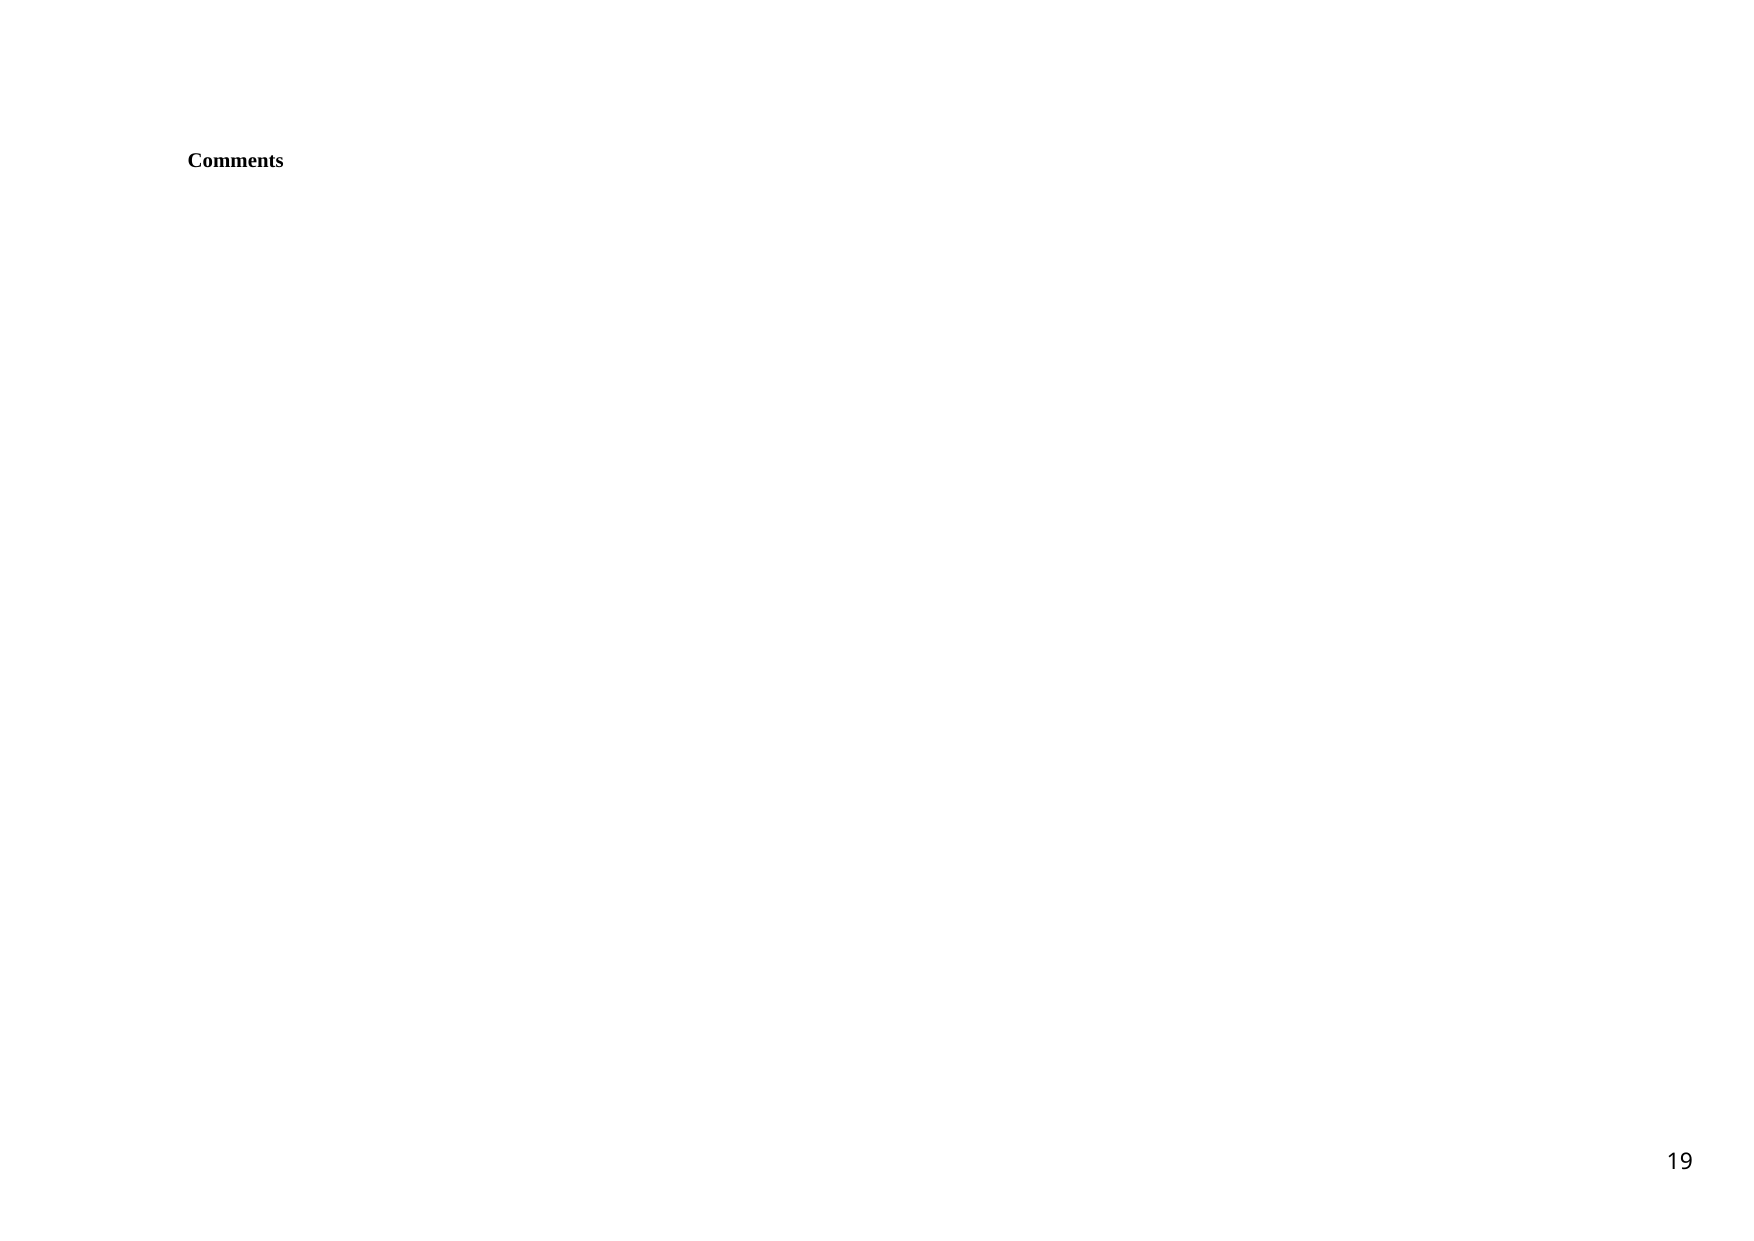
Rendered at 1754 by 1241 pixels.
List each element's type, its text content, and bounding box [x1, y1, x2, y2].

text Comments [187, 148, 1604, 172]
